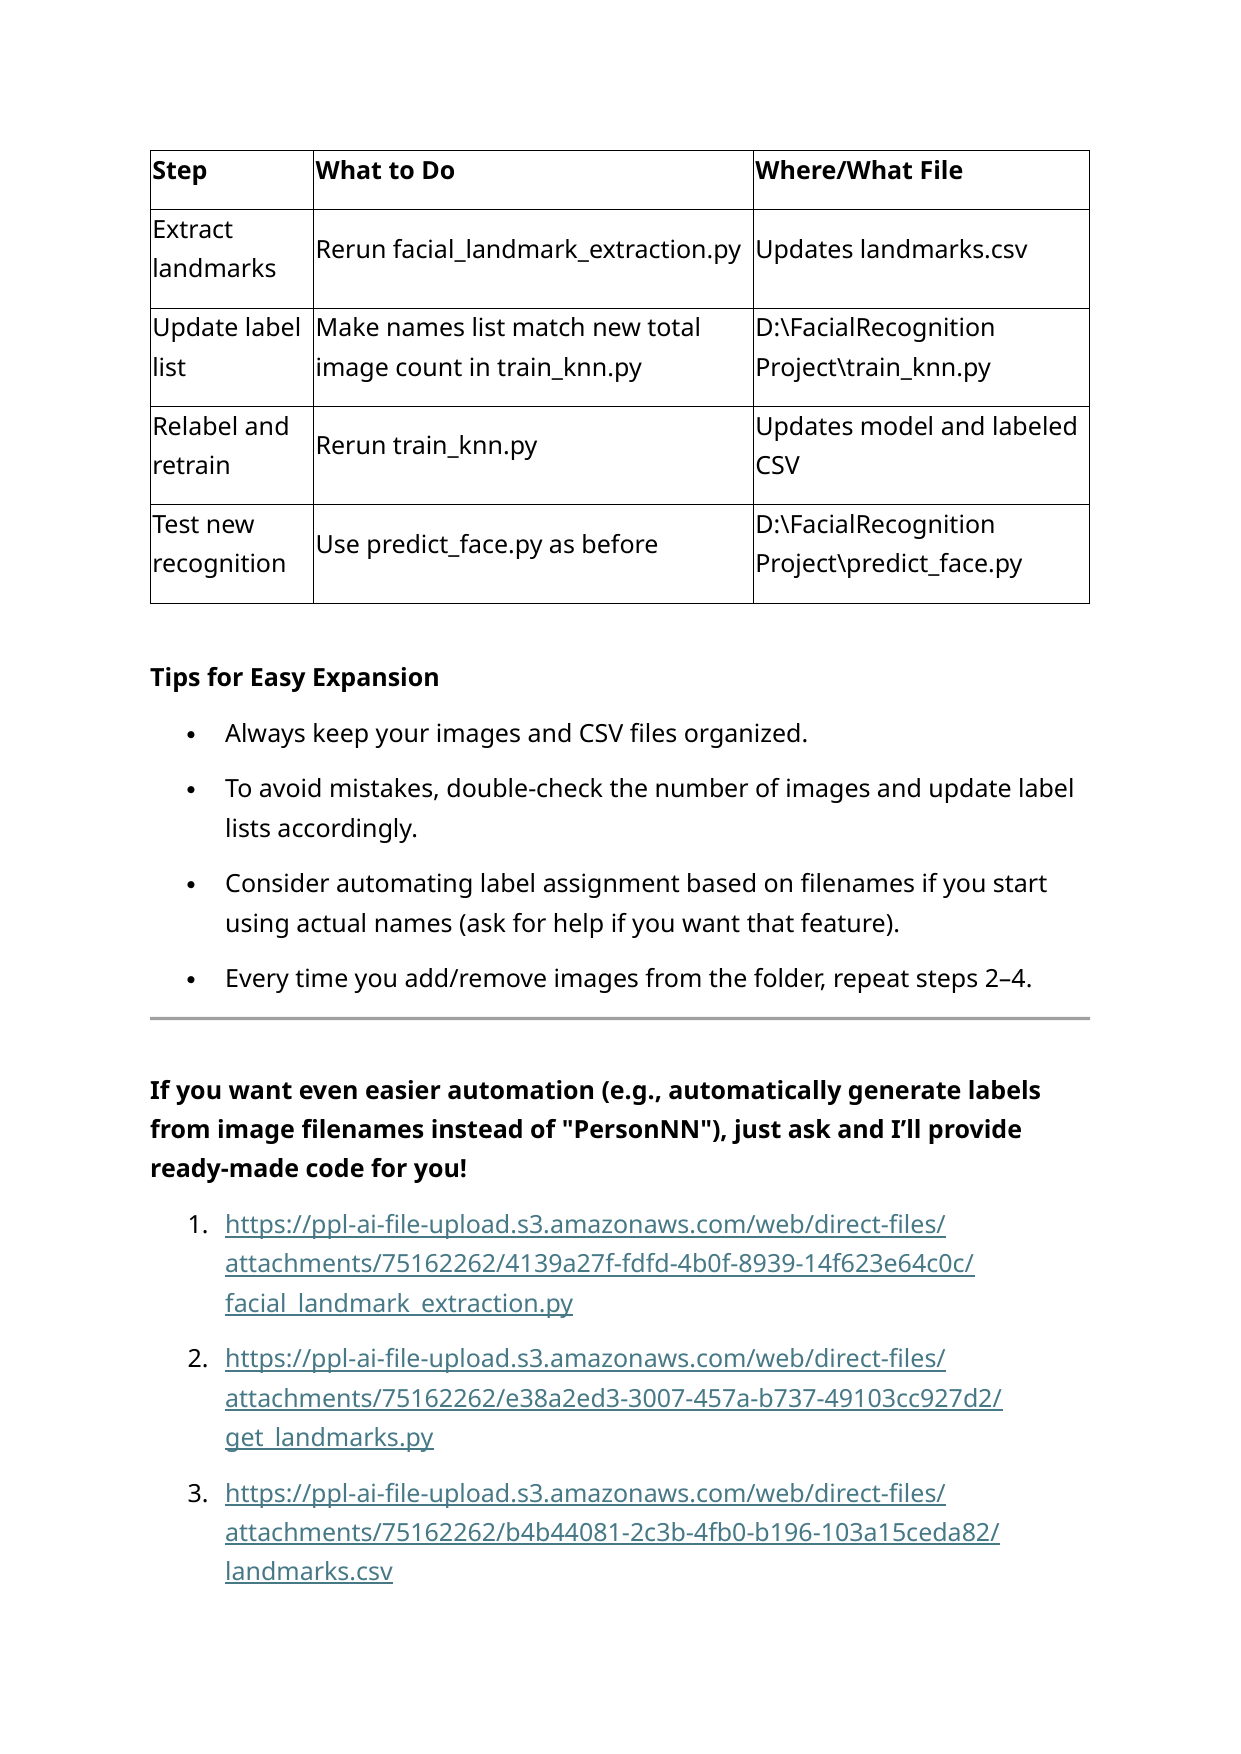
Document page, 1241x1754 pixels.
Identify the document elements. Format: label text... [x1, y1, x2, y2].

list https://ppl-ai-file-upload.s3.amazonaws.com/web/direct-files/attachments/75162262/e38a2ed3-3007-457a-b737-49103cc927d2/get_landmarks.py [187, 1341, 1090, 1453]
table_cell D:\FacialRecognition Project\train_knn.py [754, 309, 1089, 406]
table_header What to Do [314, 151, 753, 209]
table_cell Use predict_face.py as before [314, 505, 753, 602]
table_cell D:\FacialRecognition Project\predict_face.py [754, 505, 1089, 602]
table_header Step [151, 151, 313, 209]
table_cell Rerun facial_landmark_extraction.py [314, 210, 753, 307]
table_cell Test new recognition [151, 505, 313, 602]
table_cell Rerun train_knn.py [314, 407, 753, 504]
text If you want even easier automation (e.g., automatically generate labels from image filenames instead of "PersonNN"), just ask and I’ll provide ready-made code for you! [150, 1073, 1090, 1185]
table_header Where/What File [754, 151, 1089, 209]
table_cell Extract landmarks [151, 210, 313, 307]
list To avoid mistakes, double-check the number of images and update label lists accordingly. [187, 771, 1090, 844]
text Tips for Easy Expansion [150, 659, 1090, 693]
table_cell Update label list [151, 309, 313, 406]
table_cell Make names list match new total image count in train_knn.py [314, 309, 753, 406]
list Consider automating label assignment based on filenames if you start using actual names (ask for help if you want that feature). [187, 866, 1090, 939]
list https://ppl-ai-file-upload.s3.amazonaws.com/web/direct-files/attachments/75162262/b4b44081-2c3b-4fb0-b196-103a15ceda82/landmarks.csv [187, 1475, 1090, 1588]
list https://ppl-ai-file-upload.s3.amazonaws.com/web/direct-files/attachments/75162262/4139a27f-fdfd-4b0f-8939-14f623e64c0c/facial_landmark_extraction.py [187, 1207, 1090, 1319]
table_cell Relabel and retrain [151, 407, 313, 504]
list Always keep your images and CSV files organized. [187, 715, 1090, 749]
list Every time you add/remove images from the folder, repeat steps 2–4. [187, 961, 1090, 995]
table_cell Updates model and labeled CSV [754, 407, 1089, 504]
table_cell Updates landmarks.csv [754, 210, 1089, 307]
